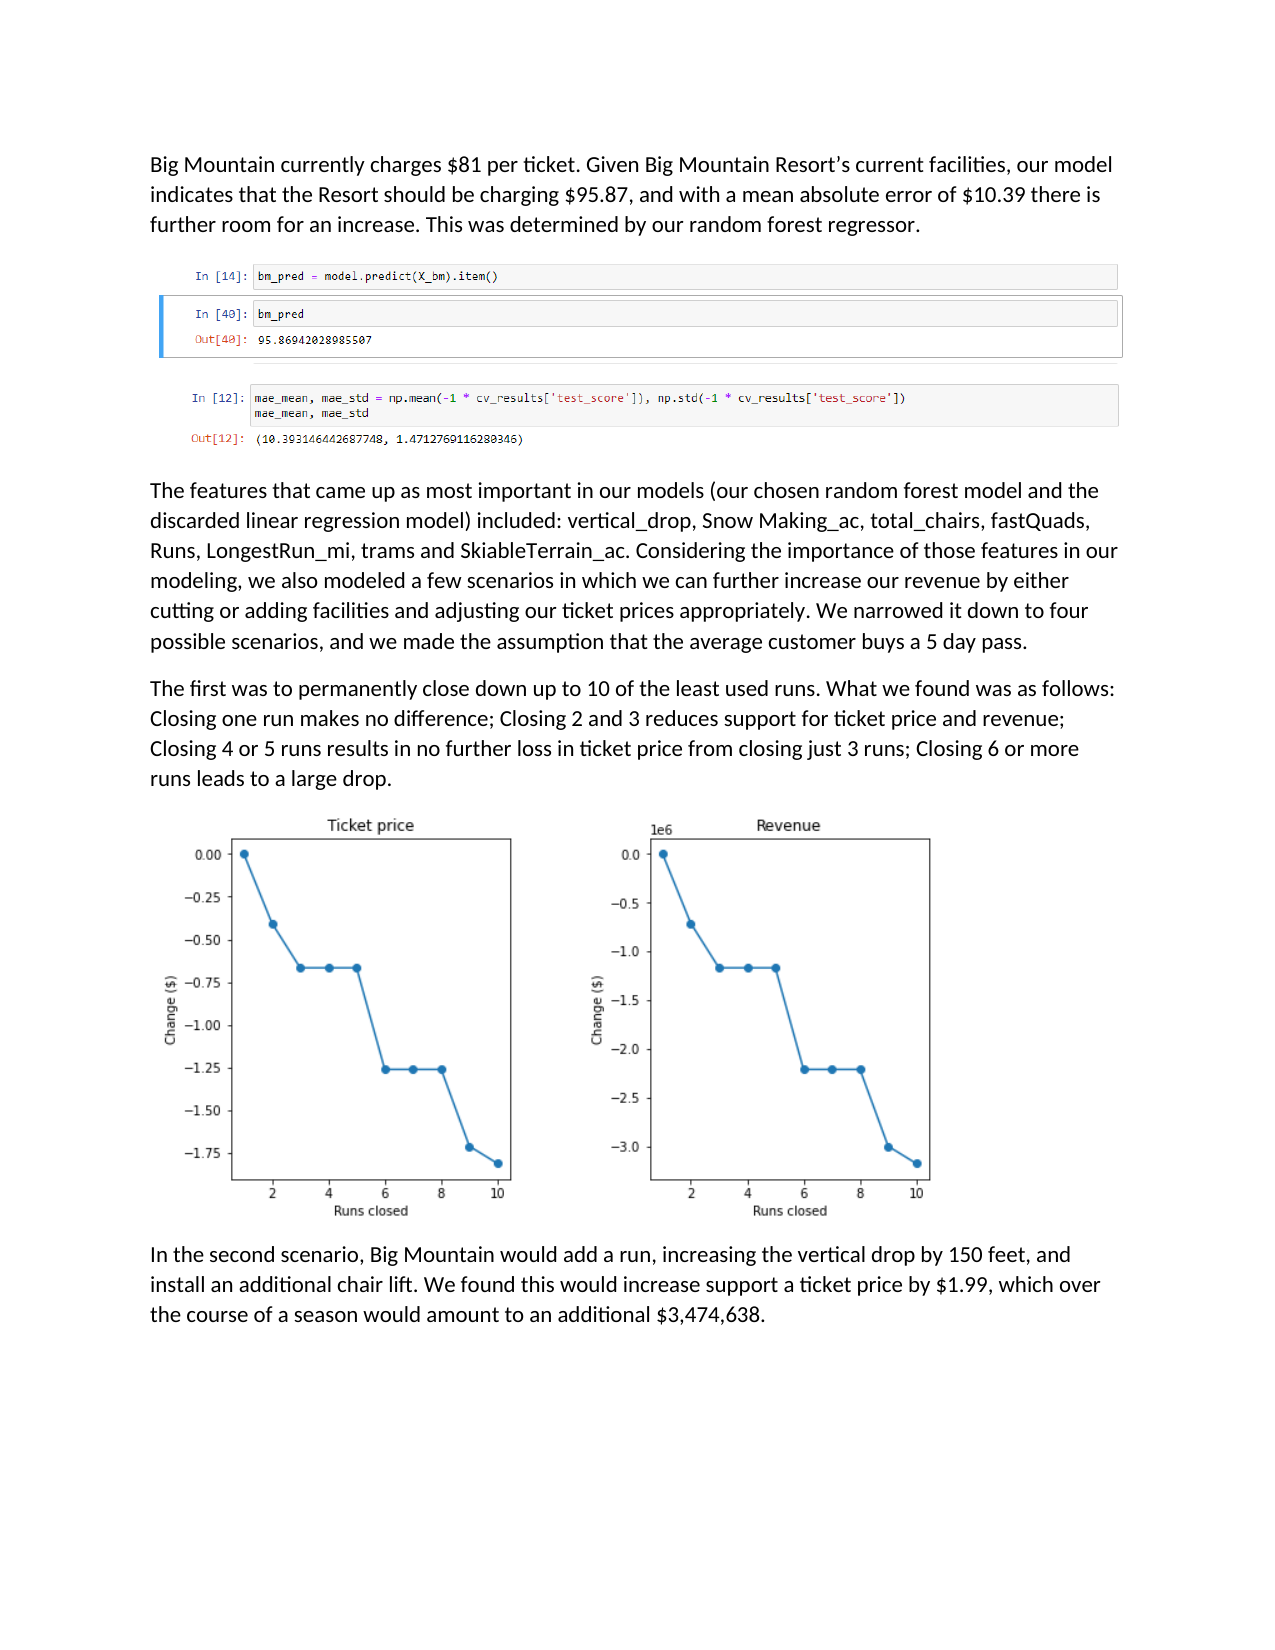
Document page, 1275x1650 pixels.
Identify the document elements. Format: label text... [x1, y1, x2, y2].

text The first was to permanently close down up to 10 of the least used runs. What we found was as follows: Closing one run makes no difference; Closing 2 and 3 reduces support for ticket price and revenue; Closing 4 or 5 runs results in no further loss in ticket price from closing just 3 runs; Closing 6 or more runs leads to a large drop. [150, 674, 1125, 792]
text The features that came up as most important in our models (our chosen random forest model and the discarded linear regression model) included: vertical_drop, Snow Making_ac, total_chairs, fastQuads, Runs, LongestRun_mi, trams and SkiableTerrain_ac. Considering the importance of those features in our modeling, we also modeled a few scenarios in which we can further increase our revenue by either cutting or adding facilities and adjusting our ticket prices appropriately. We narrowed it down to four possible scenarios, and we made the assumption that the average customer buys a 5 day pass. [150, 476, 1125, 655]
text In the second scenario, Big Mountain would add a run, increasing the vertical drop by 150 feet, and install an additional chair lift. We found this would increase support a ticket price by $1.99, which over the course of a season would amount to an additional $3,474,638. [150, 1240, 1125, 1328]
text Big Mountain currently charges $81 per ticket. Given Big Mountain Resort’s current facilities, our model indicates that the Resort should be charging $95.87, and with a mean absolute error of $10.39 there is further room for an increase. This was determined by our random forest regressor. [150, 150, 1125, 238]
picture [150, 382, 1125, 457]
picture [150, 811, 958, 1222]
picture [150, 257, 1125, 364]
